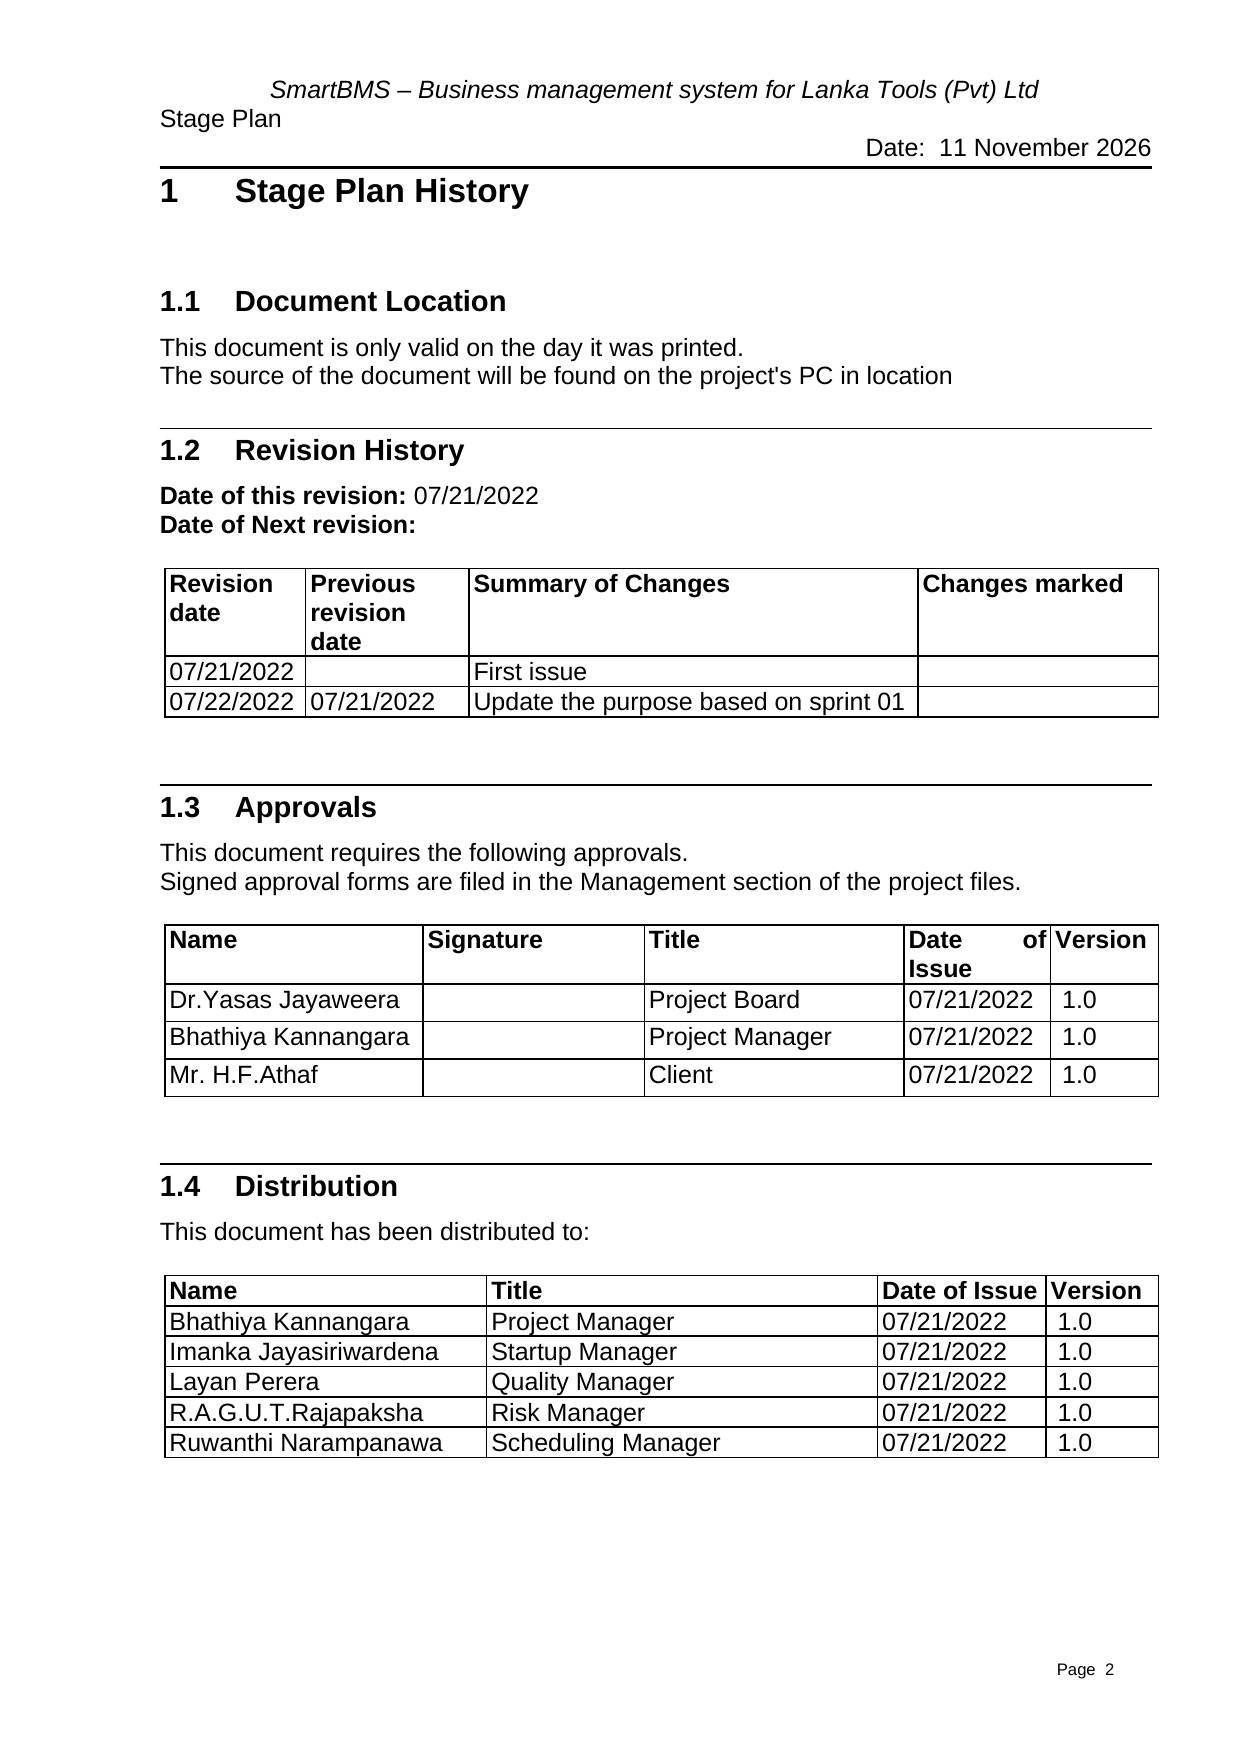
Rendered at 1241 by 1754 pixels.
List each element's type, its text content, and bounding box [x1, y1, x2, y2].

table_cell 1.0 [1047, 1428, 1158, 1457]
table_header Title [487, 1276, 877, 1305]
table_header Name [166, 926, 422, 983]
subtitle 1 Stage Plan History [159, 168, 1152, 209]
table_header Date of Issue [878, 1276, 1045, 1305]
table_cell Project Manager [645, 1022, 903, 1058]
table_cell Project Manager [487, 1307, 877, 1335]
table_cell 1.0 [1047, 1398, 1158, 1426]
table_header Version [1047, 1276, 1158, 1305]
table_header Previous revision date [306, 569, 468, 655]
table_cell Update the purpose based on sprint 01 [470, 687, 917, 716]
table_cell Quality Manager [487, 1367, 877, 1396]
table_cell Client [645, 1060, 903, 1096]
table_header Name [166, 1276, 486, 1305]
table_cell 07/21/2022 [905, 985, 1050, 1021]
table_cell Imanka Jayasiriwardena [166, 1337, 486, 1366]
table_cell 07/21/2022 [905, 1022, 1050, 1058]
table_cell Project Board [645, 985, 903, 1021]
text Date of this revision: 07/21/2022 [159, 481, 1152, 510]
table_header Summary of Changes [470, 569, 917, 655]
table_header Title [645, 926, 903, 983]
table_header Revision date [166, 569, 305, 655]
table_cell 07/21/2022 [166, 657, 305, 686]
text Date of Next revision: [159, 510, 1152, 539]
table_cell [424, 1022, 644, 1058]
table_cell Ruwanthi Narampanawa [166, 1428, 486, 1457]
text Signed approval forms are filed in the Management section of the project files. [159, 866, 1152, 895]
table_cell 1.0 [1047, 1337, 1158, 1366]
table_cell R.A.G.U.T.Rajapaksha [166, 1398, 486, 1426]
table_header Version [1051, 926, 1158, 983]
table_cell 07/21/2022 [878, 1428, 1045, 1457]
table_cell Layan Perera [166, 1367, 486, 1396]
table_cell 1.0 [1051, 985, 1158, 1021]
table_cell Dr.Yasas Jayaweera [166, 985, 422, 1021]
table_cell 1.0 [1051, 1060, 1158, 1096]
subtitle 1.4 Distribution [159, 1164, 1152, 1203]
text This document requires the following approvals. [159, 838, 1152, 866]
table_header Signature [424, 926, 644, 983]
table_cell [424, 985, 644, 1021]
table_cell Bhathiya Kannangara [166, 1307, 486, 1335]
table_cell 07/21/2022 [878, 1337, 1045, 1366]
table_cell 1.0 [1047, 1307, 1158, 1335]
table_cell First issue [470, 657, 917, 686]
table_cell Startup Manager [487, 1337, 877, 1366]
table_cell [919, 657, 1158, 686]
table_cell [424, 1060, 644, 1096]
table_cell Risk Manager [487, 1398, 877, 1426]
table_cell 07/22/2022 [166, 687, 305, 716]
subtitle 1.2 Revision History [159, 429, 1152, 467]
table_cell 1.0 [1051, 1022, 1158, 1058]
subtitle 1.3 Approvals [159, 785, 1152, 823]
table_cell 07/21/2022 [878, 1367, 1045, 1396]
table_cell 07/21/2022 [878, 1398, 1045, 1426]
table_cell [306, 657, 468, 686]
table_header Changes marked [919, 569, 1158, 655]
table_cell Mr. H.F.Athaf [166, 1060, 422, 1096]
table_cell Bhathiya Kannangara [166, 1022, 422, 1058]
table_cell 07/21/2022 [878, 1307, 1045, 1335]
table_cell 07/21/2022 [905, 1060, 1050, 1096]
text This document is only valid on the day it was printed. [159, 332, 1152, 361]
table_cell [919, 687, 1158, 716]
table_cell 1.0 [1047, 1367, 1158, 1396]
subtitle 1.1 Document Location [159, 279, 1152, 318]
table_cell Scheduling Manager [487, 1428, 877, 1457]
text This document has been distributed to: [159, 1217, 1152, 1246]
table_header Date of Issue [905, 926, 1050, 983]
table_cell 07/21/2022 [306, 687, 468, 716]
text The source of the document will be found on the project's PC in location [159, 361, 1152, 390]
